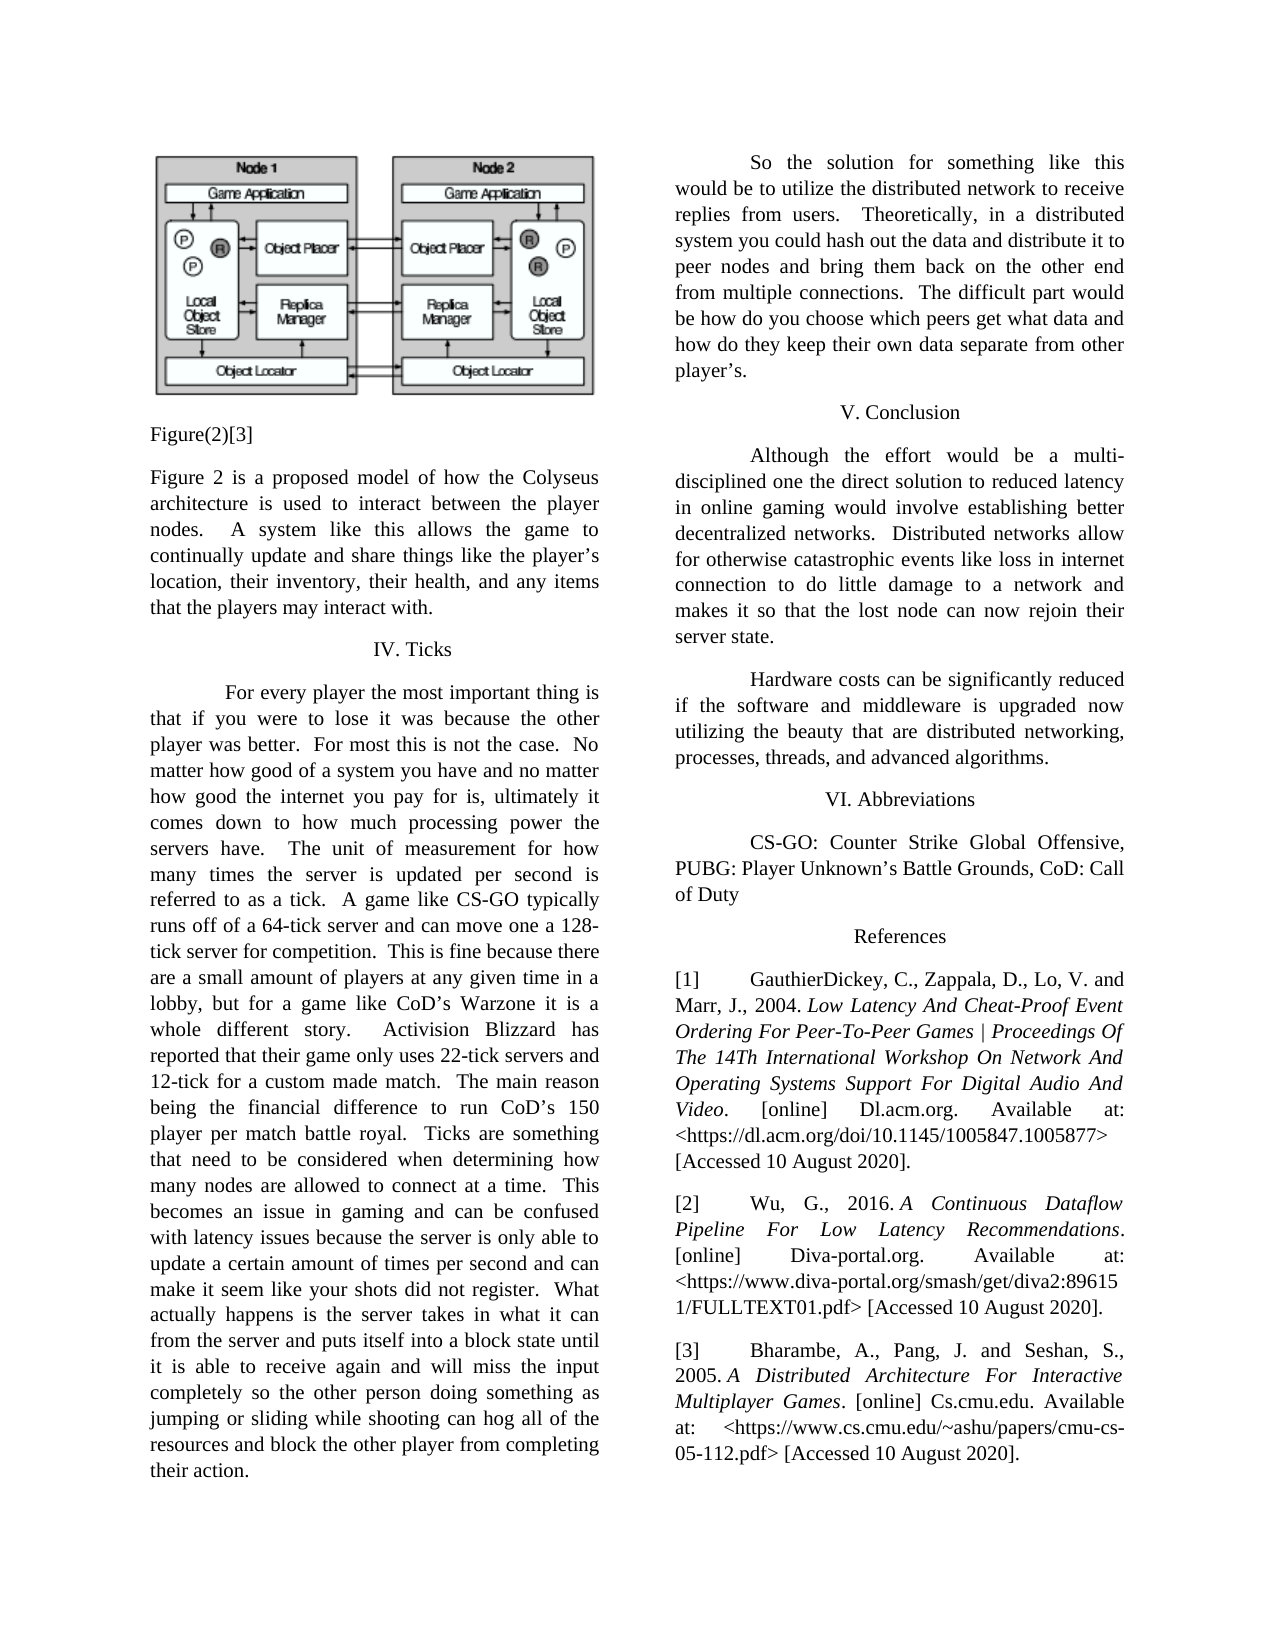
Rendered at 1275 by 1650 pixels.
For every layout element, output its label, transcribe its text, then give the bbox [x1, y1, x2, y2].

text For every player the most important thing is that if you were to lose it was because the other player was better. For most this is not the case. No matter how good of a system you have and no matter how good the internet you pay for is, ultimately it comes down to how much processing power the servers have. The unit of measurement for how many times the server is updated per second is referred to as a tick. A game like CS-GO typically runs off of a 64-tick server and can move one a 128-tick server for competition. This is fine because there are a small amount of players at any given time in a lobby, but for a game like CoD’s Warzone it is a whole different story. Activision Blizzard has reported that their game only uses 22-tick servers and 12-tick for a custom made match. The main reason being the financial difference to run CoD’s 150 player per match battle royal. Ticks are something that need to be considered when determining how many nodes are allowed to connect at a time. This becomes an issue in gaming and can be confused with latency issues because the server is only able to update a certain amount of times per second and can make it seem like your shots did not register. What actually happens is the server takes in what it can from the server and puts itself into a block state until it is able to receive again and will miss the input completely so the other person doing something as jumping or sliding while shooting can hog all of the resources and block the other player from completing their action. [150, 680, 600, 1482]
text So the solution for something like this would be to utilize the distributed network to receive replies from users. Theoretically, in a distributed system you could hash out the data and distribute it to peer nodes and bring them back on the other end from multiple connections. The difficult part would be how do you choose which peers get what data and how do they keep their own data separate from other player’s. [675, 150, 1125, 382]
text Although the effort would be a multi-disciplined one the direct solution to reduced latency in online gaming would involve establishing better decentralized networks. Distributed networks allow for otherwise catastrophic events like loss in internet connection to do little damage to a network and makes it so that the lost node can now rejoin their server state. [675, 443, 1125, 648]
text [1] GauthierDickey, C., Zappala, D., Lo, V. and Marr, J., 2004. Low Latency And Cheat-Proof Event Ordering For Peer-To-Peer Games | Proceedings Of The 14Th International Workshop On Network And Operating Systems Support For Digital Audio And Video. [online] Dl.acm.org. Available at: <https://dl.acm.org/doi/10.1145/1005847.1005877> [Accessed 10 August 2020]. [675, 1121, 1125, 1173]
text CS-GO: Counter Strike Global Offensive, PUBG: Player Unknown’s Battle Grounds, CoD: Call of Duty [675, 830, 1125, 906]
text [2] Wu, G., 2016. A Continuous Dataflow Pipeline For Low Latency Recommendations. [online] Diva-portal.org. Available at: <https://www.diva-portal.org/smash/get/diva2:896151/FULLTEXT01.pdf> [Accessed 10 August 2020]. [675, 1267, 1125, 1319]
text Hardware costs can be significantly reduced if the software and middleware is upgraded now utilizing the beauty that are distributed networking, processes, threads, and advanced algorithms. [675, 667, 1125, 769]
text Figure(2)[3] [150, 422, 600, 446]
text V. Conclusion [675, 400, 1125, 424]
text Figure 2 is a proposed model of how the Colyseus architecture is used to interact between the player nodes. A system like this allows the game to continually update and share things like the player’s location, their inventory, their health, and any items that the players may interact with. [150, 465, 600, 619]
text References [675, 924, 1125, 948]
text IV. Ticks [150, 637, 600, 661]
picture [150, 150, 600, 404]
text VI. Abbreviations [675, 787, 1125, 811]
